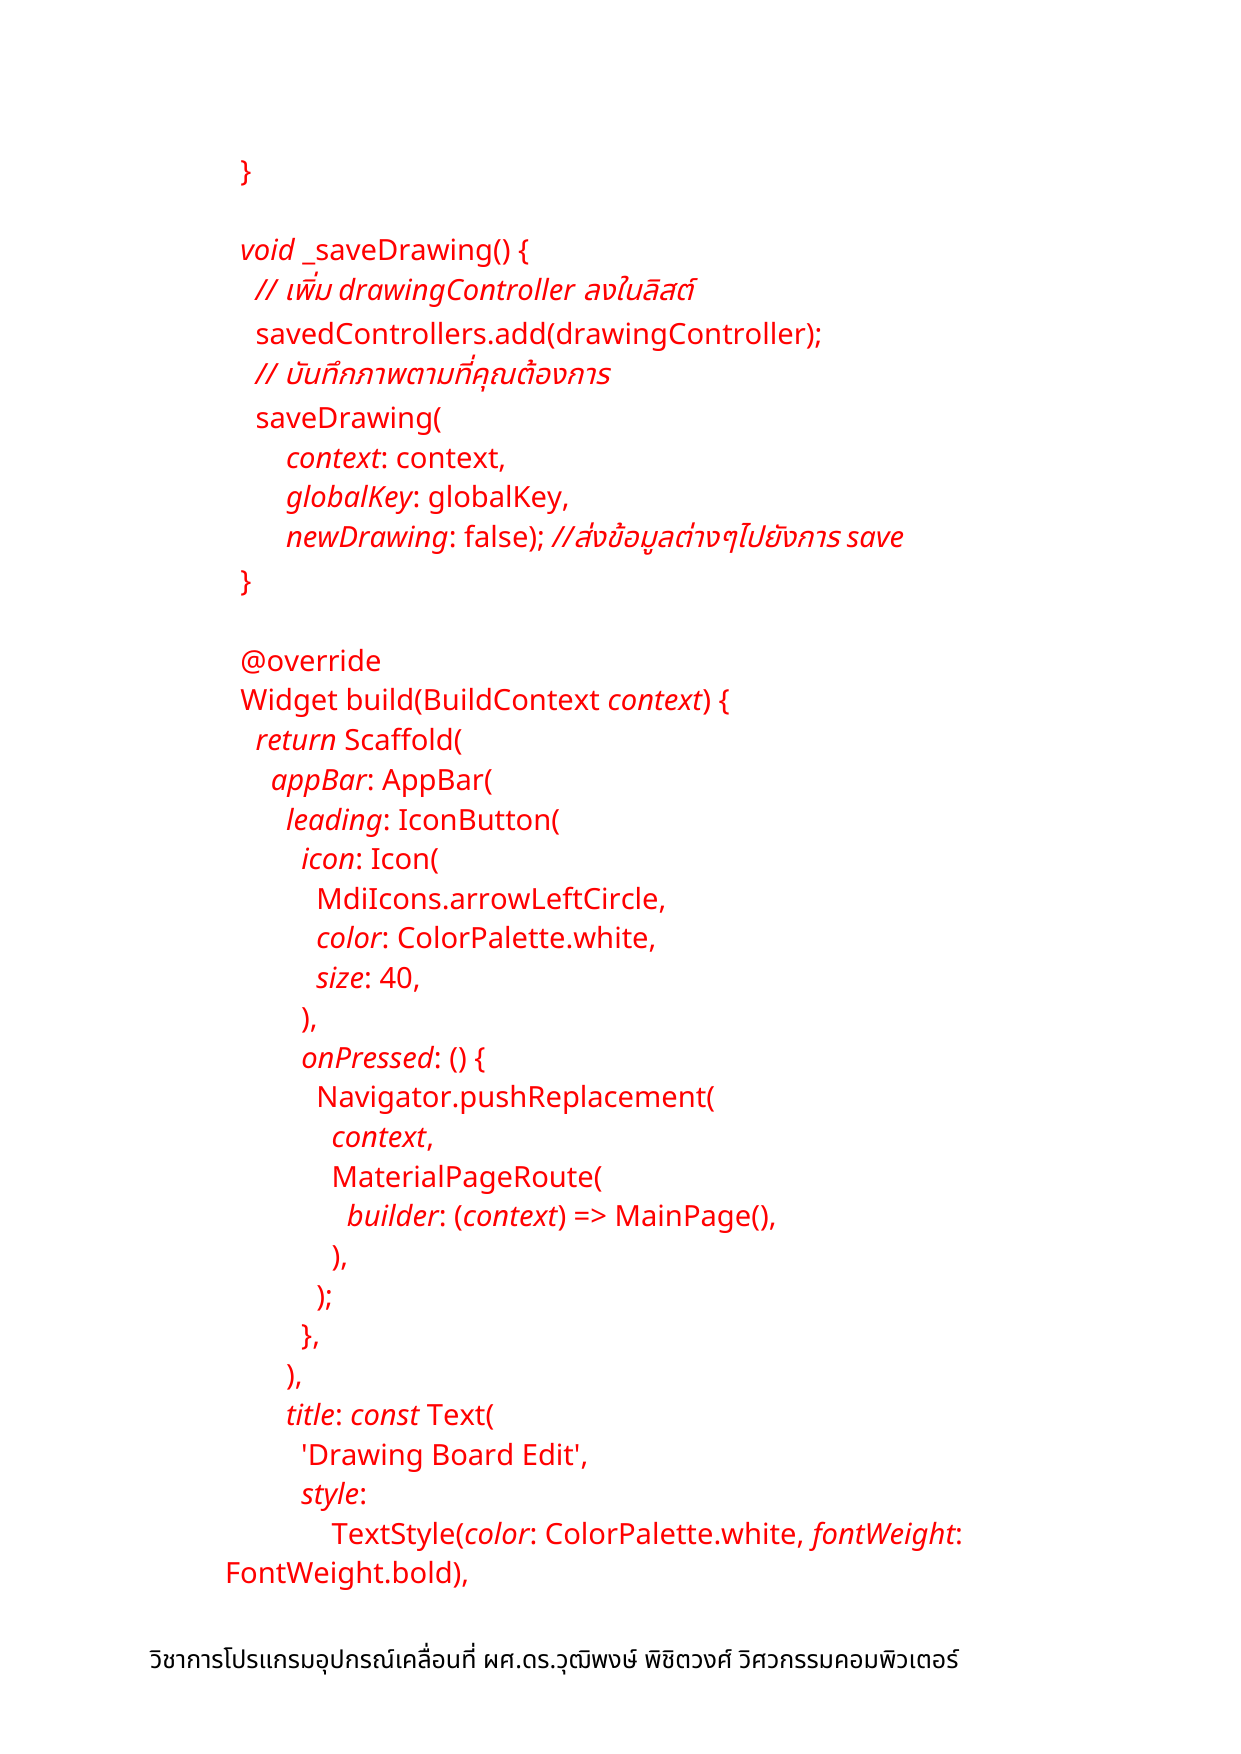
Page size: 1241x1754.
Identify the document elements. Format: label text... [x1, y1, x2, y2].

list builder: (context) => MainPage(), [225, 1196, 1090, 1235]
list title: const Text( [225, 1394, 1090, 1434]
list color: ColorPalette.white, [225, 918, 1090, 957]
list Navigator.pushReplacement( [225, 1077, 1090, 1116]
list saveDrawing( [225, 397, 1090, 437]
list MdiIcons.arrowLeftCircle, [225, 878, 1090, 918]
list } [225, 150, 1090, 190]
list onPressed: () { [225, 1037, 1090, 1077]
list MaterialPageRoute( [225, 1156, 1090, 1196]
list appBar: AppBar( [225, 759, 1090, 799]
list size: 40, [225, 957, 1090, 997]
list void _saveDrawing() { [225, 229, 1090, 269]
list newDrawing: false); //ส่งข้อมูลต่างๆไปยังการ save [225, 516, 1090, 561]
list } [225, 561, 1090, 600]
list context: context, [225, 437, 1090, 477]
list ); [225, 1275, 1090, 1315]
list // เพิ่ม drawingController ลงในลิสต์ [225, 269, 1090, 313]
list leading: IconButton( [225, 799, 1090, 838]
list ), [225, 1235, 1090, 1275]
list ), [225, 1354, 1090, 1394]
list }, [225, 1315, 1090, 1354]
list context, [225, 1116, 1090, 1156]
list @override [225, 640, 1090, 680]
list 'Drawing Board Edit', [225, 1434, 1090, 1473]
list ), [225, 997, 1090, 1037]
list style: [225, 1473, 1090, 1513]
list return Scaffold( [225, 719, 1090, 759]
list // บันทึกภาพตามที่คุณต้องการ [225, 353, 1090, 397]
list icon: Icon( [225, 838, 1090, 878]
list savedControllers.add(drawingController); [225, 313, 1090, 353]
list Widget build(BuildContext context) { [225, 680, 1090, 719]
list TextStyle(color: ColorPalette.white, fontWeight: FontWeight.bold), [225, 1513, 1090, 1592]
list globalKey: globalKey, [225, 477, 1090, 516]
